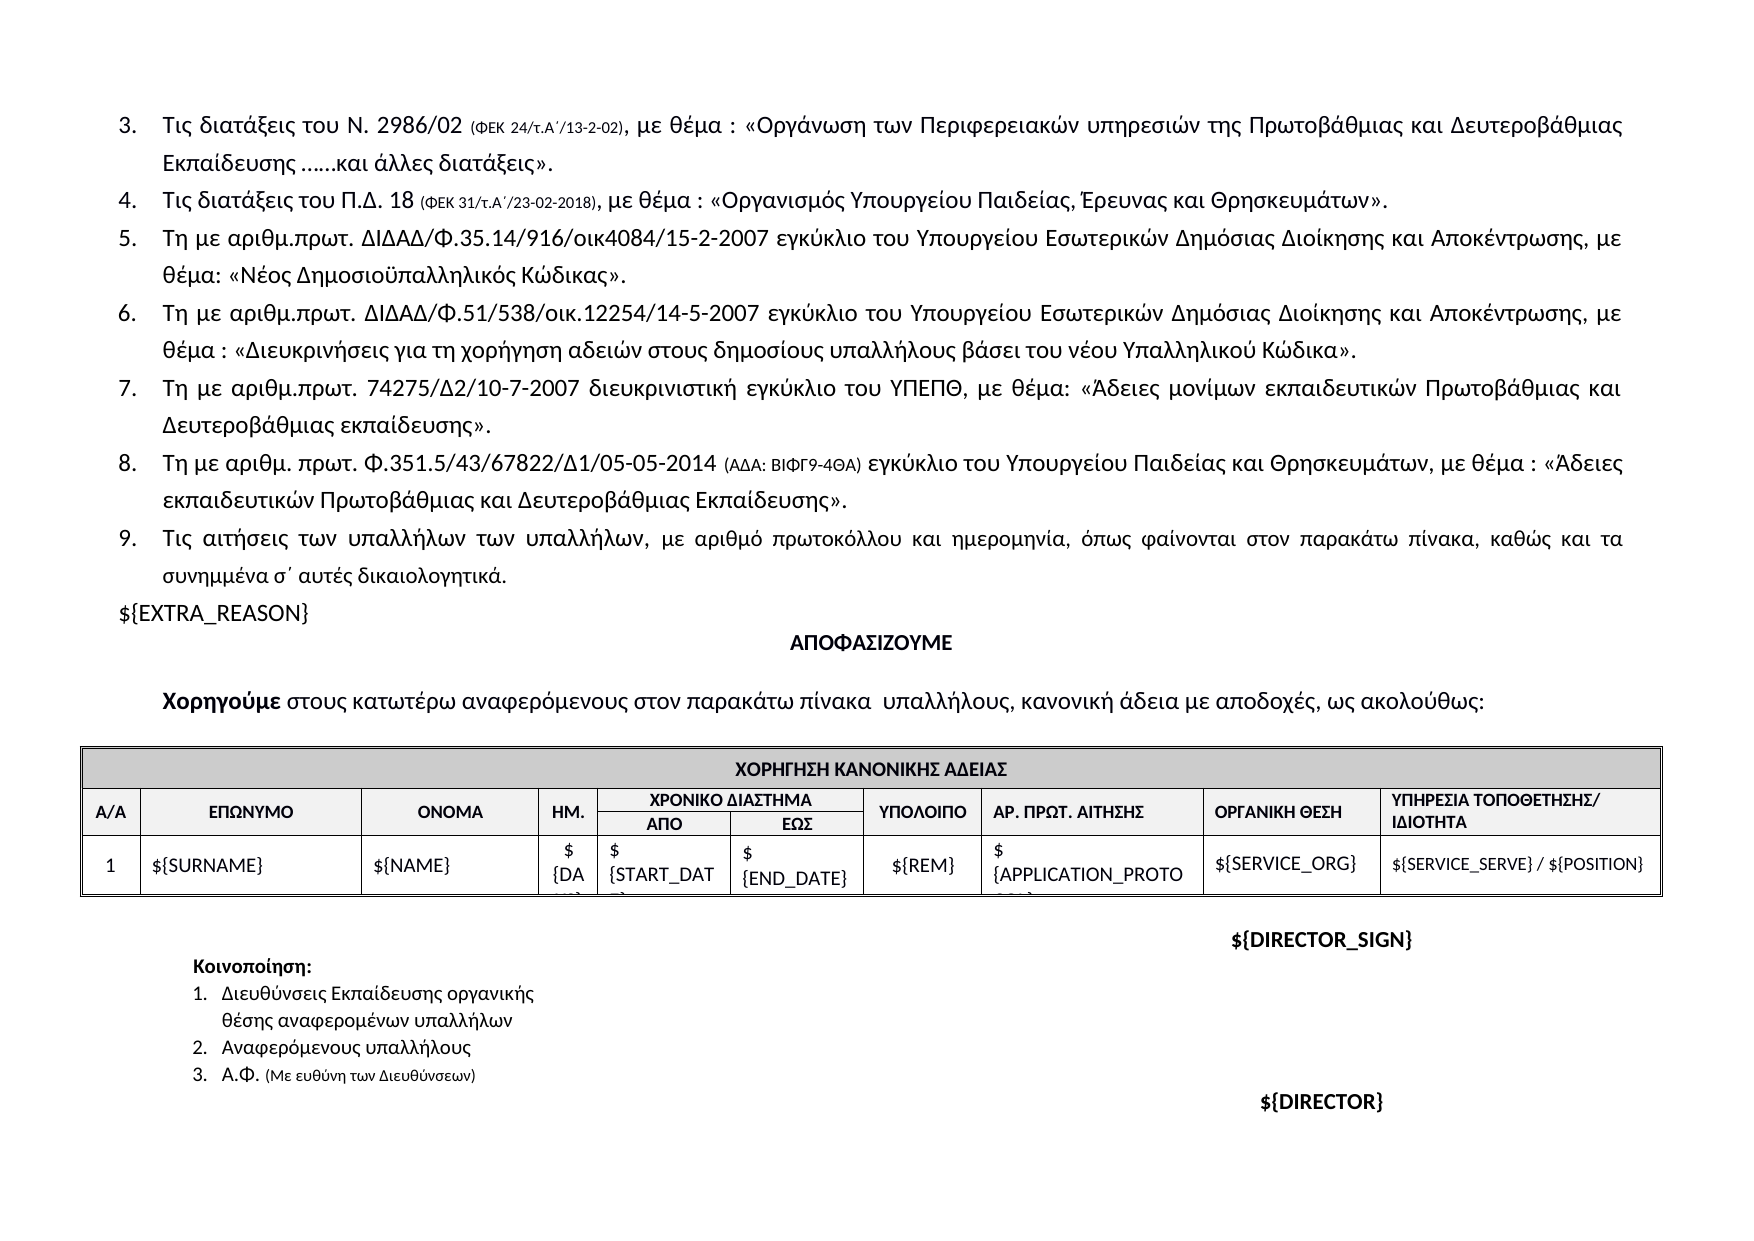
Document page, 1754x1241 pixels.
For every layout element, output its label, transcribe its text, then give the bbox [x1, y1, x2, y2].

table_cell ${REM} [864, 836, 981, 894]
list Τη με αριθμ.πρωτ. 74275/Δ2/10-7-2007 διευκρινιστική εγκύκλιο του ΥΠΕΠΘ, με θέμα: «Άδειες μονίμων εκπαιδευτικών Πρωτοβάθμιας και Δευτεροβάθμιας εκπαίδευσης». [118, 366, 1624, 441]
table_cell YΠΗΡEΣΙΑ ΤΟΠΟΘΕΤΗΣΗΣ/ ΙΔΙΟΤΗΤΑ [1381, 789, 1660, 835]
table_cell ${SERVICE_SERVE} / ${POSITION} [1381, 836, 1660, 894]
list Τη με αριθμ. πρωτ. Φ.351.5/43/67822/Δ1/05-05-2014 (ΑΔΑ: ΒΙΦΓ9-4ΘΑ) εγκύκλιο του Υπουργείου Παιδείας και Θρησκευμάτων, με θέμα : «Άδειες εκπαιδευτικών Πρωτοβάθμιας και Δευτεροβάθμιας Εκπαίδευσης». [118, 441, 1624, 516]
text ${EXTRA_REASON} [118, 591, 1624, 628]
list Τη με αριθμ.πρωτ. ΔΙΔΑΔ/Φ.51/538/οικ.12254/14-5-2007 εγκύκλιο του Υπουργείου Εσωτερικών Δημόσιας Διοίκησης και Αποκέντρωσης, με θέμα : «Διευκρινήσεις για τη χορήγηση αδειών στους δημοσίους υπαλλήλους βάσει του νέου Υπαλληλικού Κώδικα». [118, 291, 1624, 366]
table_cell ΑΠΟ [598, 812, 730, 835]
table_cell ${NAME} [362, 836, 538, 894]
table_cell ΟΡΓΑΝΙΚΗ ΘΕΣΗ [1204, 789, 1380, 835]
list Τις αιτήσεις των υπαλλήλων των υπαλλήλων, με αριθμό πρωτοκόλλου και ημερομηνία, όπως φαίνονται στον παρακάτω πίνακα, καθώς και τα συνημμένα σ΄ αυτές δικαιολογητικά. [118, 516, 1624, 591]
list Τη με αριθμ.πρωτ. ΔΙΔΑΔ/Φ.35.14/916/οικ4084/15-2-2007 εγκύκλιο του Υπουργείου Εσωτερικών Δημόσιας Διοίκησης και Αποκέντρωσης, με θέμα: «Νέος Δημοσιοϋπαλληλικός Κώδικας». [118, 216, 1624, 291]
table_cell ΧΡΟΝΙΚΟ ΔΙΑΣΤΗΜΑ [598, 789, 863, 811]
list Τις διατάξεις του Π.Δ. 18 (ΦΕΚ 31/τ.Α΄/23-02-2018), με θέμα : «Οργανισμός Υπουργείου Παιδείας, Έρευνας και Θρησκευμάτων». [118, 178, 1624, 216]
table_header ΧΟΡΗΓΗΣΗ ΚΑΝΟΝΙΚΗΣ ΑΔΕΙΑΣ [83, 749, 1660, 788]
text θέσης αναφερομένων υπαλλήλων [222, 1006, 1624, 1033]
list Αναφερόμενους υπαλλήλους [192, 1033, 1624, 1060]
list Τις διατάξεις του Ν. 2986/02 (ΦΕΚ 24/τ.Α΄/13-2-02), με θέμα : «Οργάνωση των Περιφερειακών υπηρεσιών της Πρωτοβάθμιας και Δευτεροβάθμιας Εκπαίδευσης ……και άλλες διατάξεις». [118, 103, 1624, 178]
table_cell ΥΠΟΛΟΙΠΟ [864, 789, 981, 835]
table_cell ${SURNAME} [141, 836, 361, 894]
table_cell ${DAYS} [539, 836, 597, 894]
table_cell ΕΠΩΝΥΜΟ [141, 789, 361, 835]
text ΑΠΟΦΑΣΙΖΟΥΜΕ [118, 628, 1624, 656]
list Α.Φ. (Με ευθύνη των Διευθύνσεων) [192, 1060, 1624, 1087]
table_cell ${END_DATE} [731, 836, 863, 894]
text Κοινοποίηση: [193, 953, 1624, 978]
table_cell [83, 836, 140, 894]
table_cell ${START_DATE} [598, 836, 730, 894]
table_cell Α/Α [83, 789, 140, 835]
table_cell ΟΝΟΜΑ [362, 789, 538, 835]
text ${DIRECTOR_SIGN} [1152, 925, 1491, 953]
text ${DIRECTOR} [1152, 1087, 1491, 1115]
table_cell ${SERVICE_ORG} [1204, 836, 1380, 894]
table_cell ${APPLICATION_PROTOCOL} [982, 836, 1203, 894]
table_cell ΕΩΣ [731, 812, 863, 835]
table_cell ΑΡ. ΠΡΩΤ. AITHΣΗΣ [982, 789, 1203, 835]
list Διευθύνσεις Εκπαίδευσης οργανικής [192, 978, 1624, 1006]
text Χορηγούμε στους κατωτέρω αναφερόμενους στον παρακάτω πίνακα υπαλλήλους, κανονική άδεια με αποδοχές, ως ακολούθως: [118, 685, 1624, 716]
table_cell ΗΜ. [539, 789, 597, 835]
